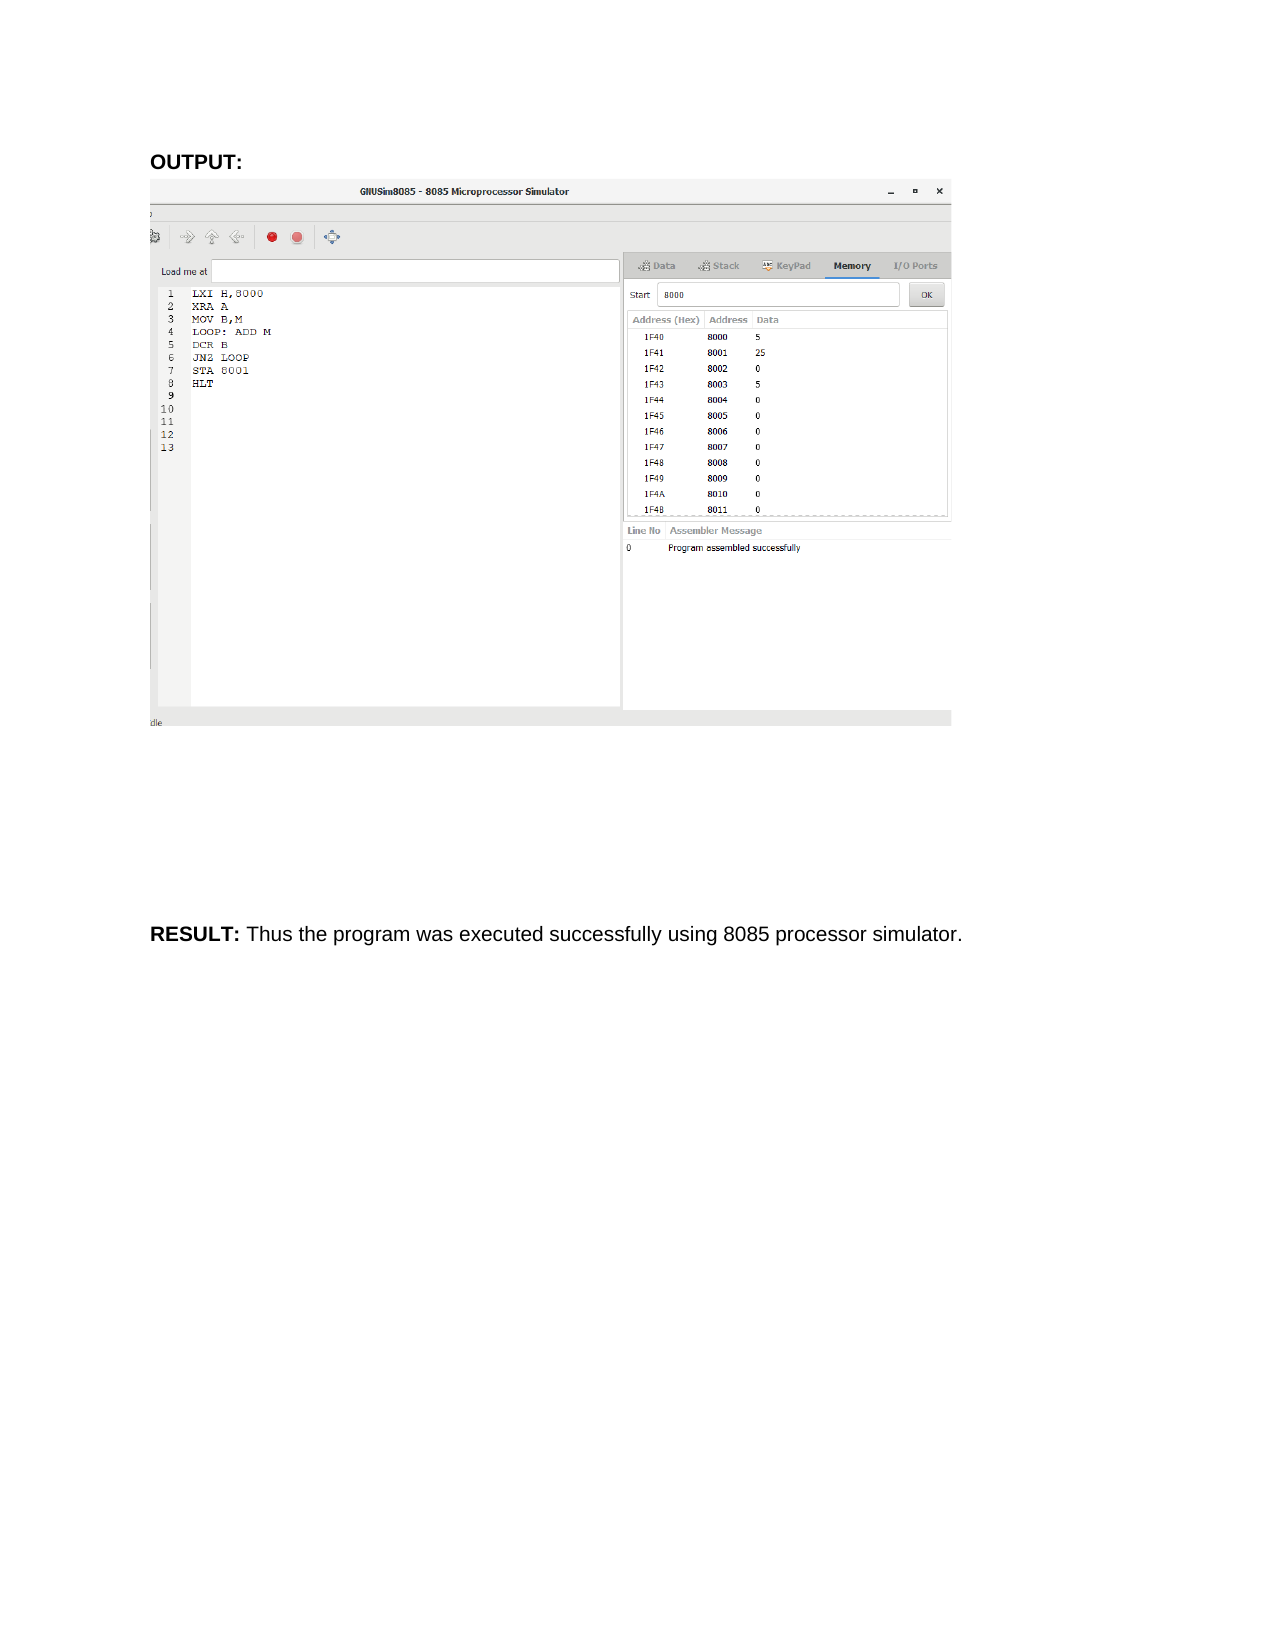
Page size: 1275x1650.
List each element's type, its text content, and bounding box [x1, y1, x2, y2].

picture [150, 178, 952, 726]
